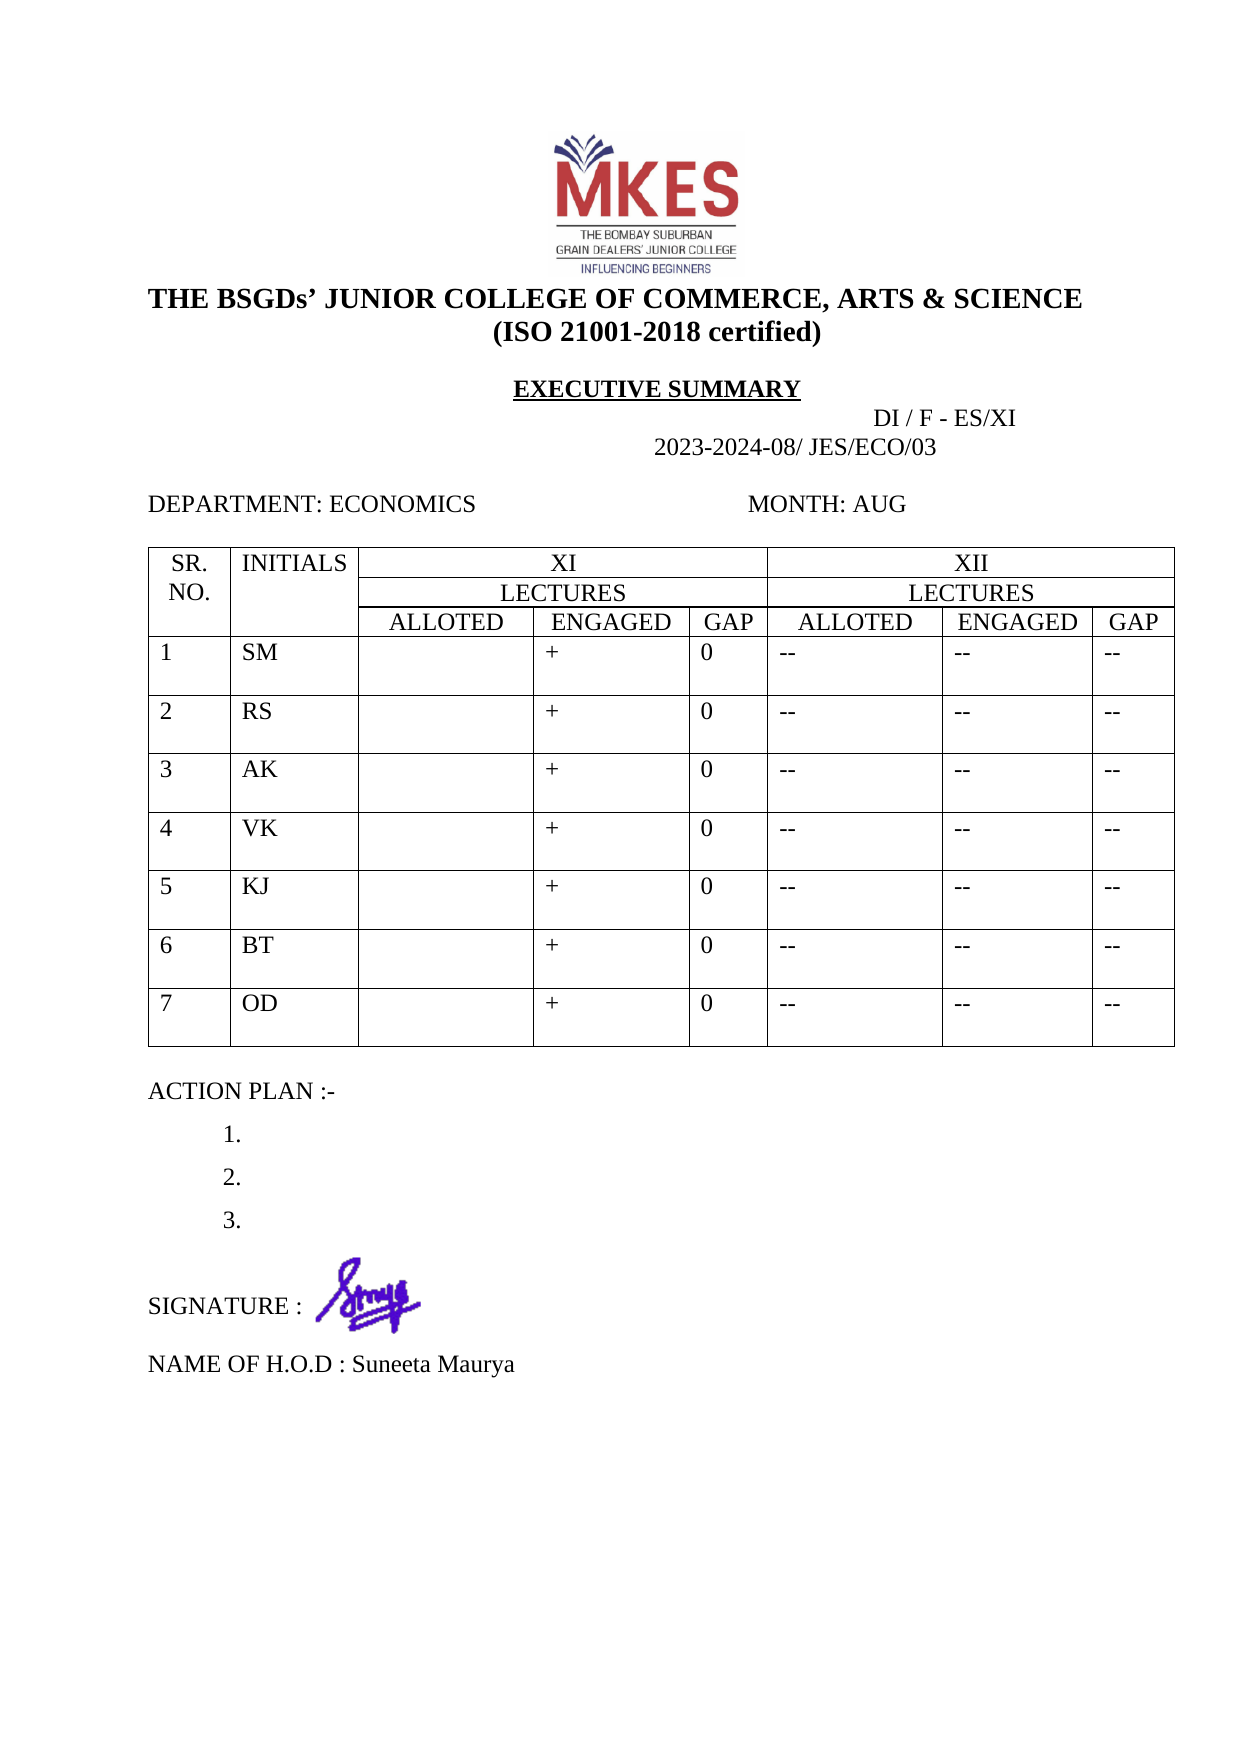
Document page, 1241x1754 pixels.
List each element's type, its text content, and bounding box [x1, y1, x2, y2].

table_cell ALLOTED [359, 608, 533, 636]
table_cell 0 [690, 989, 767, 1046]
picture [316, 1258, 420, 1291]
table_cell 0 [690, 930, 767, 987]
table_cell + [534, 871, 689, 929]
table_cell 0 [690, 696, 767, 753]
table_cell 3 [149, 754, 230, 812]
table_cell RS [231, 696, 358, 753]
text ACTION PLAN :- [148, 1076, 1167, 1104]
table_cell -- [943, 989, 1092, 1046]
table_cell -- [1093, 989, 1174, 1046]
table_cell -- [1093, 754, 1174, 812]
table_cell 6 [149, 930, 230, 987]
table_cell -- [1093, 637, 1174, 695]
table_cell [359, 813, 533, 870]
table_cell [359, 696, 533, 753]
text THE BSGDs’ JUNIOR COLLEGE OF COMMERCE, ARTS & SCIENCE [148, 281, 1167, 314]
table_cell + [534, 989, 689, 1046]
picture [547, 131, 745, 277]
table_cell -- [768, 813, 942, 870]
table_header XI [359, 548, 767, 577]
table_cell ALLOTED [768, 608, 942, 636]
table_cell + [534, 813, 689, 870]
table_cell [359, 754, 533, 812]
table_header SR. NO. [149, 548, 230, 636]
list 2. [223, 1162, 1167, 1191]
table_cell -- [768, 871, 942, 929]
table_cell 0 [690, 813, 767, 870]
table_cell 0 [690, 871, 767, 929]
table_cell AK [231, 754, 358, 812]
text 2023-2024-08/ JES/ECO/03 [148, 432, 1167, 461]
table_cell + [534, 754, 689, 812]
table_cell -- [768, 930, 942, 987]
table_cell 0 [690, 754, 767, 812]
text (ISO 21001-2018 certified) [148, 314, 1167, 348]
table_cell -- [943, 754, 1092, 812]
table_cell -- [943, 871, 1092, 929]
table_cell -- [943, 696, 1092, 753]
table_cell -- [768, 637, 942, 695]
table_cell OD [231, 989, 358, 1046]
table_cell 4 [149, 813, 230, 870]
table_cell + [534, 930, 689, 987]
table_cell VK [231, 813, 358, 870]
table_cell -- [1093, 696, 1174, 753]
table_cell GAP [690, 608, 767, 636]
list 1. [223, 1119, 1167, 1148]
table_cell -- [1093, 930, 1174, 987]
table_cell -- [943, 930, 1092, 987]
table_header XII [768, 548, 1174, 577]
table_cell LECTURES [359, 578, 767, 606]
table_cell [359, 930, 533, 987]
table_cell LECTURES [768, 578, 1174, 606]
text NAME OF H.O.D : Suneeta Maurya [148, 1349, 1167, 1378]
table_cell -- [768, 754, 942, 812]
text SIGNATURE : [148, 1291, 1167, 1320]
table_cell -- [1093, 813, 1174, 870]
table_cell 1 [149, 637, 230, 695]
table_cell SM [231, 637, 358, 695]
table_cell BT [231, 930, 358, 987]
text DEPARTMENT: ECONOMICS MONTH: AUG [148, 489, 1167, 518]
table_cell -- [943, 813, 1092, 870]
list 3. [223, 1205, 1167, 1234]
table_cell + [534, 637, 689, 695]
table_cell 5 [149, 871, 230, 929]
table_cell GAP [1093, 608, 1174, 636]
table_cell + [534, 696, 689, 753]
table_cell [359, 871, 533, 929]
table_header INITIALS [231, 548, 358, 636]
table_cell 2 [149, 696, 230, 753]
table_cell -- [943, 637, 1092, 695]
table_cell -- [768, 989, 942, 1046]
picture [316, 1320, 420, 1333]
table_cell [359, 637, 533, 695]
table_cell 7 [149, 989, 230, 1046]
table_cell [359, 989, 533, 1046]
table_cell KJ [231, 871, 358, 929]
table_cell ENGAGED [534, 608, 689, 636]
table_cell 0 [690, 637, 767, 695]
table_cell -- [768, 696, 942, 753]
table_cell ENGAGED [943, 608, 1092, 636]
text DI / F - ES/XI [673, 403, 1167, 432]
table_cell -- [1093, 871, 1174, 929]
text EXECUTIVE SUMMARY [148, 374, 1167, 403]
